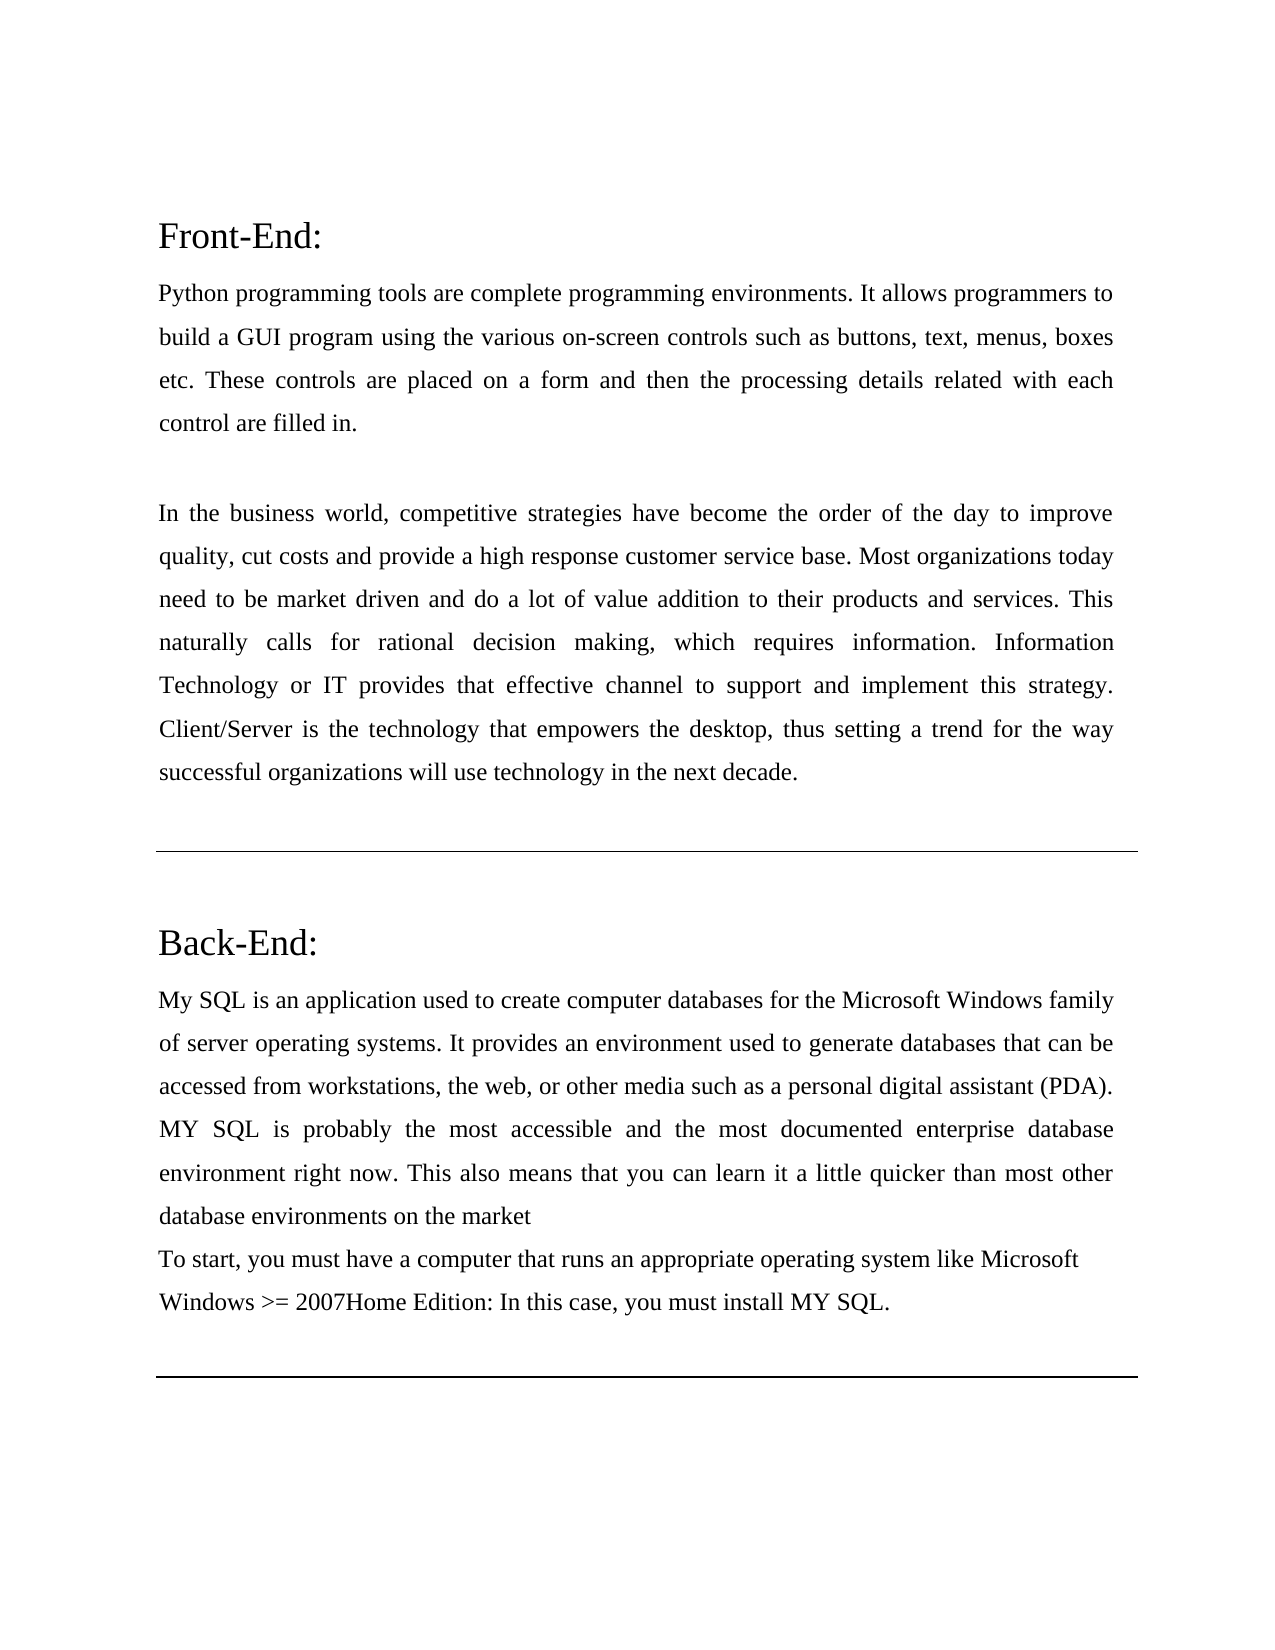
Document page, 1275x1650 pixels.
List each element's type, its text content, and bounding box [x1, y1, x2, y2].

text To start, you must have a computer that runs an appropriate operating system like Microsoft Windows >= 2007Home Edition: In this case, you must install MY SQL. [158, 1244, 1117, 1316]
text Python programming tools are complete programming environments. It allows programmers to build a GUI program using the various on-screen controls such as buttons, text, menus, boxes etc. These controls are placed on a form and then the processing details related with each control are filled in. [158, 278, 1115, 437]
subtitle Front-End: [158, 214, 1120, 257]
subtitle Back-End: [158, 920, 1120, 963]
text In the business world, competitive strategies have become the order of the day to improve quality, cut costs and provide a high response customer service base. Most organizations today need to be market driven and do a lot of value addition to their products and services. This naturally calls for rational decision making, which requires information. Information Technology or IT provides that effective channel to support and implement this strategy. Client/Server is the technology that empowers the desktop, thus setting a trend for the way successful organizations will use technology in the next decade. [158, 498, 1115, 786]
text My SQL is an application used to create computer databases for the Microsoft Windows family of server operating systems. It provides an environment used to generate databases that can be accessed from workstations, the web, or other media such as a personal digital assistant (PDA). MY SQL is probably the most accessible and the most documented enterprise database environment right now. This also means that you can learn it a little quicker than most other database environments on the market [158, 985, 1115, 1229]
